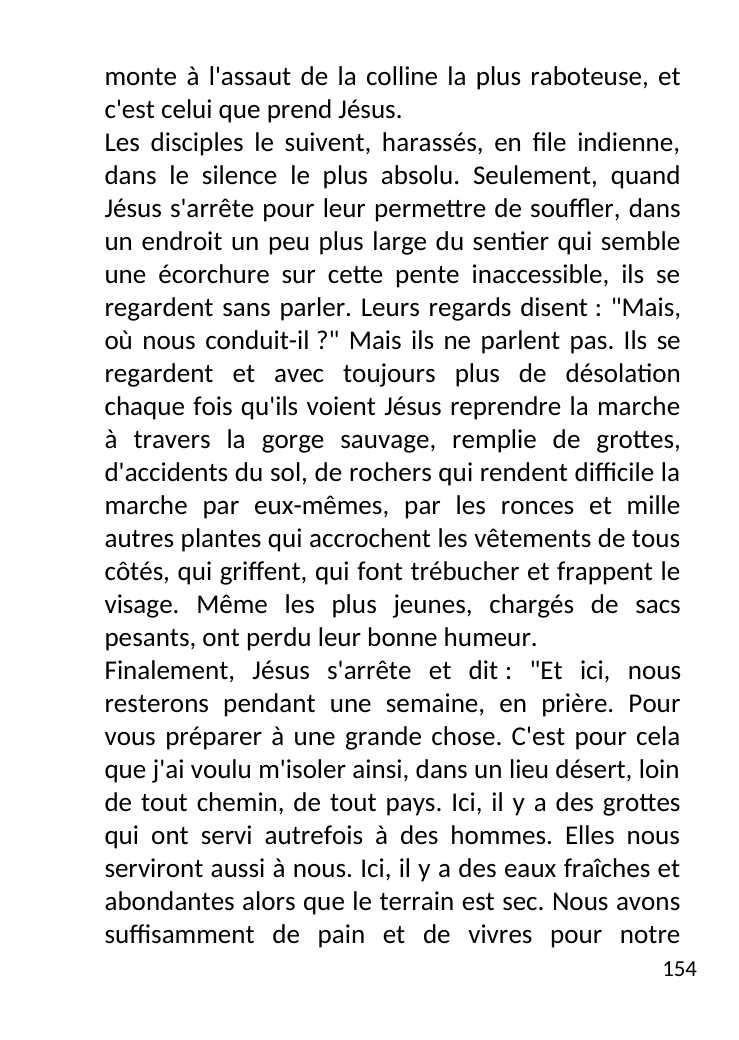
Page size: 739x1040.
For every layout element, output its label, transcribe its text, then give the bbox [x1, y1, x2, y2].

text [104, 653, 681, 951]
text Les disciples le suivent, harassés, en file indienne, dans le silence le plus absolu. Seulement, quand Jésus s'arrête pour leur permettre de souffler, dans un endroit un peu plus large du sentier qui semble une écorchure sur cette pente inaccessible, ils se regardent sans parler. Leurs regards disent : "Mais, où nous conduit-il ?" Mais ils ne parlent pas. Ils se regardent et avec toujours plus de désolation chaque fois qu'ils voient Jésus reprendre la marche à travers la gorge sauvage, remplie de grottes, d'accidents du sol, de rochers qui rendent difficile la marche par eux-mêmes, par les ronces et mille autres plantes qui accrochent les vêtements de tous côtés, qui griffent, qui font trébucher et frappent le visage. Même les plus jeunes, chargés de sacs pesants, ont perdu leur bonne humeur. [104, 125, 681, 653]
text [104, 59, 681, 125]
